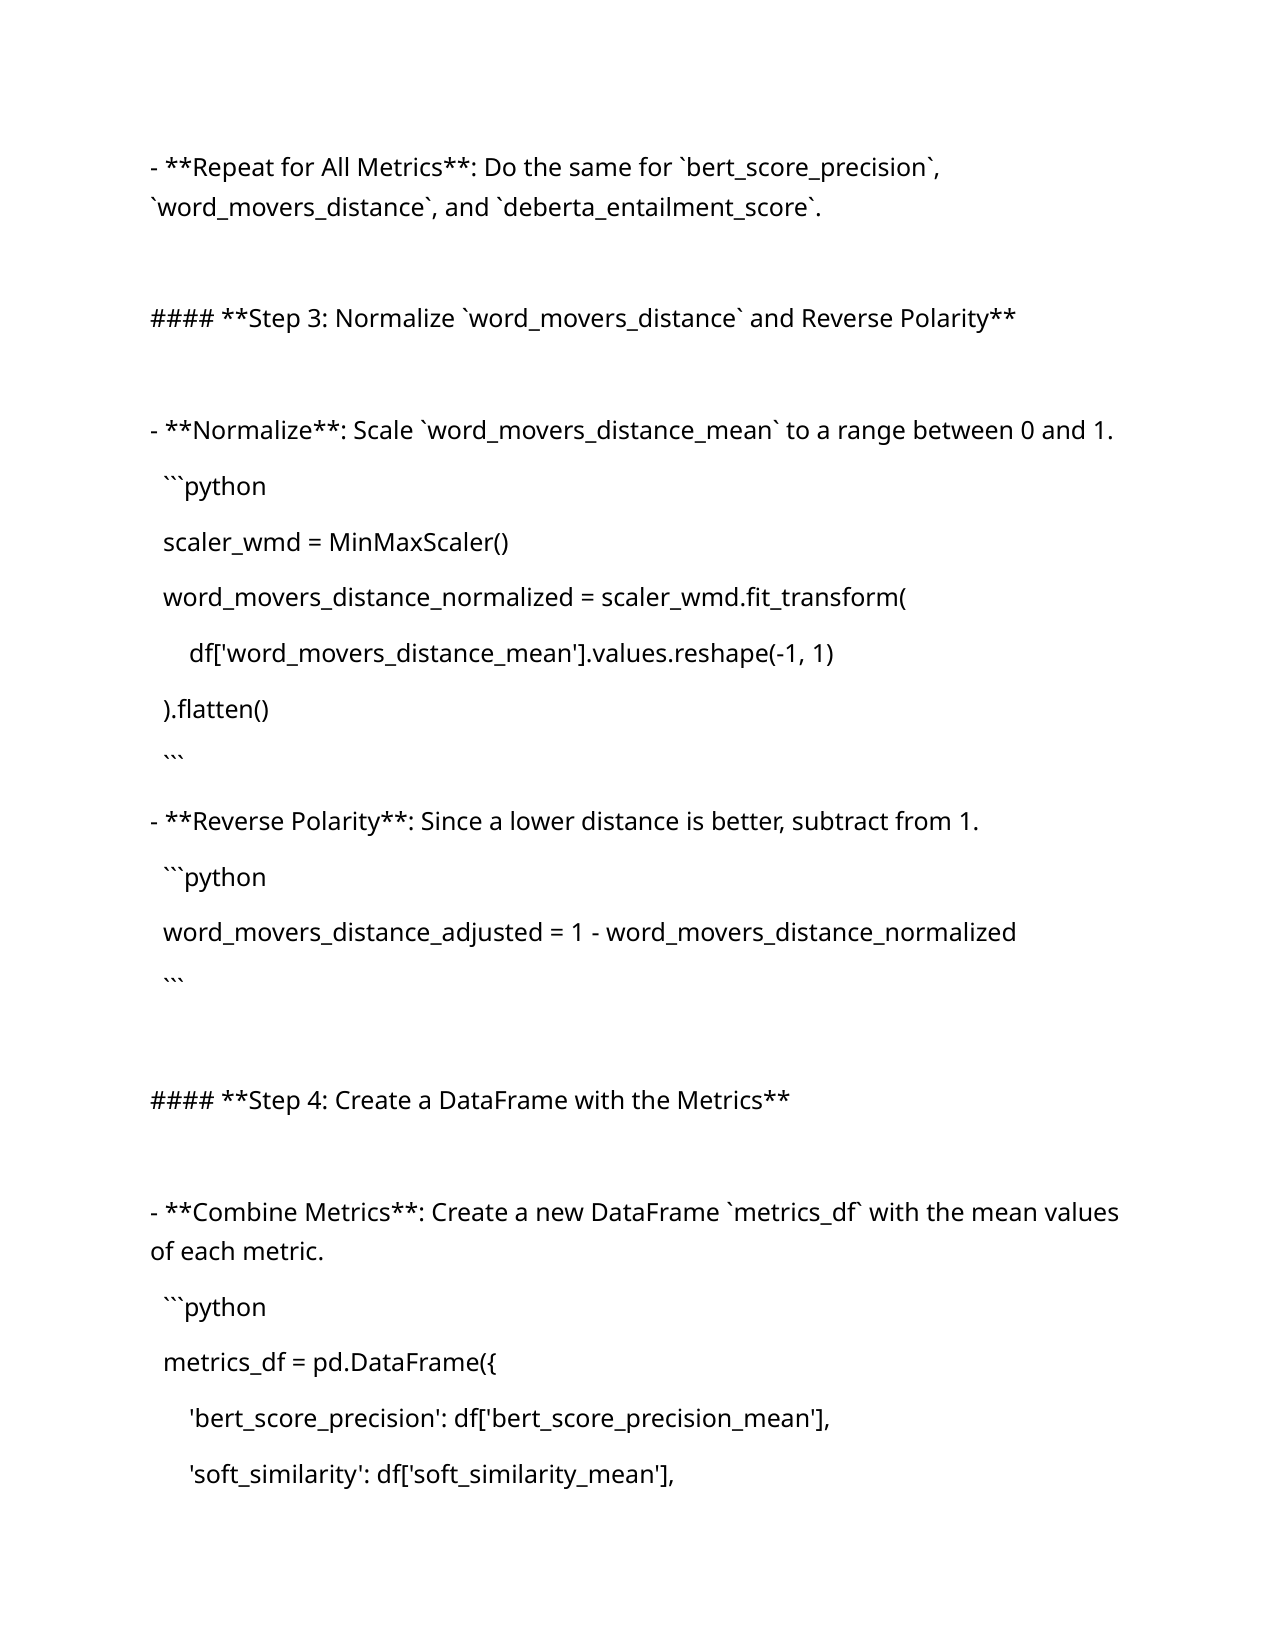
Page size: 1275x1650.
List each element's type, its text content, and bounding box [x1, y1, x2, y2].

text ```python [150, 1289, 1125, 1323]
text - **Repeat for All Metrics**: Do the same for `bert_score_precision`, `word_movers_distance`, and `deberta_entailment_score`. [150, 150, 1125, 223]
text ).flatten() [150, 692, 1125, 726]
text - **Normalize**: Scale `word_movers_distance_mean` to a range between 0 and 1. [150, 412, 1125, 447]
text metrics_df = pd.DataFrame({ [150, 1345, 1125, 1379]
text #### **Step 4: Create a DataFrame with the Metrics** [150, 1082, 1125, 1117]
text 'soft_similarity': df['soft_similarity_mean'], [150, 1457, 1125, 1491]
text ``` [150, 971, 1125, 1005]
text #### **Step 3: Normalize `word_movers_distance` and Reverse Polarity** [150, 301, 1125, 335]
text - **Reverse Polarity**: Since a lower distance is better, subtract from 1. [150, 803, 1125, 837]
text ```python [150, 859, 1125, 893]
text - **Combine Metrics**: Create a new DataFrame `metrics_df` with the mean values of each metric. [150, 1194, 1125, 1267]
text word_movers_distance_normalized = scaler_wmd.fit_transform( [150, 580, 1125, 614]
text ```python [150, 468, 1125, 502]
text ``` [150, 747, 1125, 782]
text scaler_wmd = MinMaxScaler() [150, 524, 1125, 558]
text df['word_movers_distance_mean'].values.reshape(-1, 1) [150, 636, 1125, 670]
text word_movers_distance_adjusted = 1 - word_movers_distance_normalized [150, 915, 1125, 949]
text 'bert_score_precision': df['bert_score_precision_mean'], [150, 1401, 1125, 1435]
